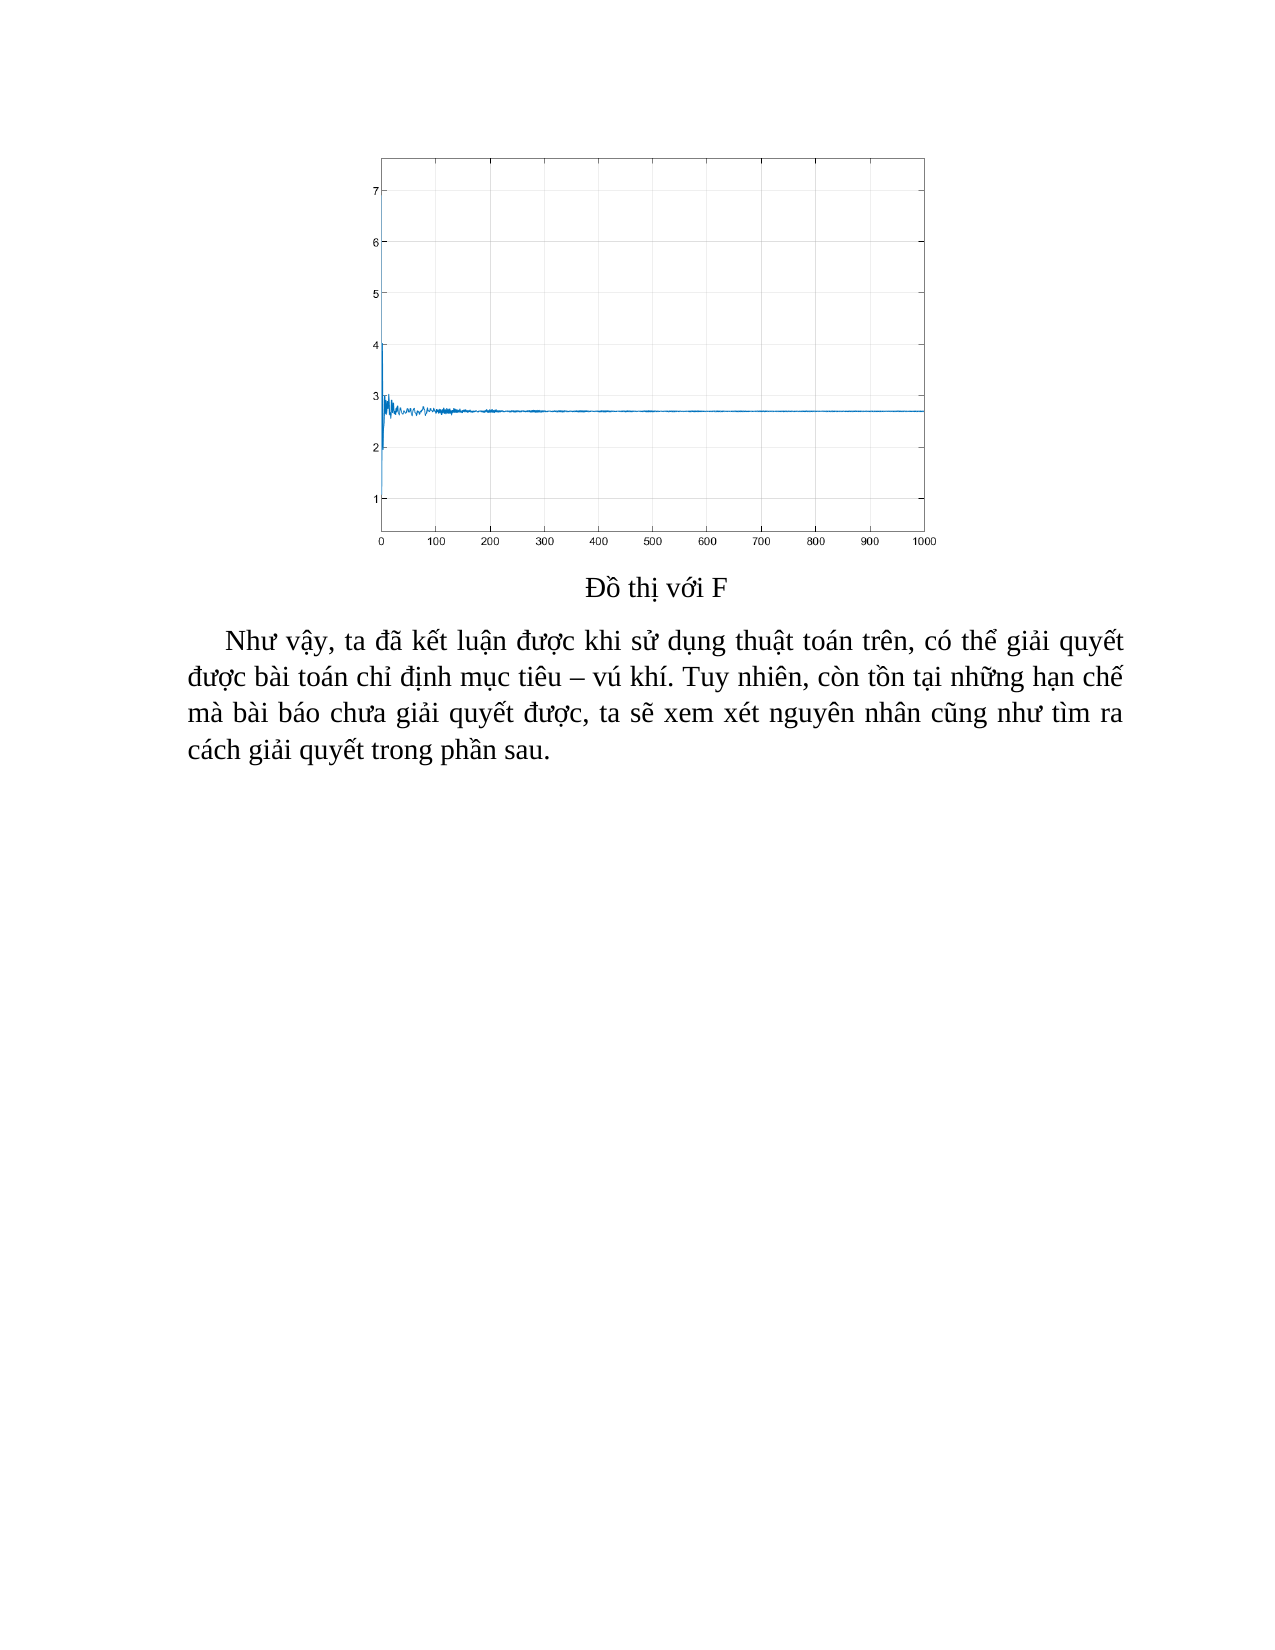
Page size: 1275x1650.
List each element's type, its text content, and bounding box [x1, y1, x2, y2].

text Như vậy, ta đã kết luận được khi sử dụng thuật toán trên, có thể giải quyết được bài toán chỉ định mục tiêu – vú khí. Tuy nhiên, còn tồn tại những hạn chế mà bài báo chưa giải quyết được, ta sẽ xem xét nguyên nhân cũng như tìm ra cách giải quyết trong phần sau. [187, 623, 1125, 765]
text Đồ thị với F [187, 571, 1125, 604]
picture [372, 150, 941, 552]
